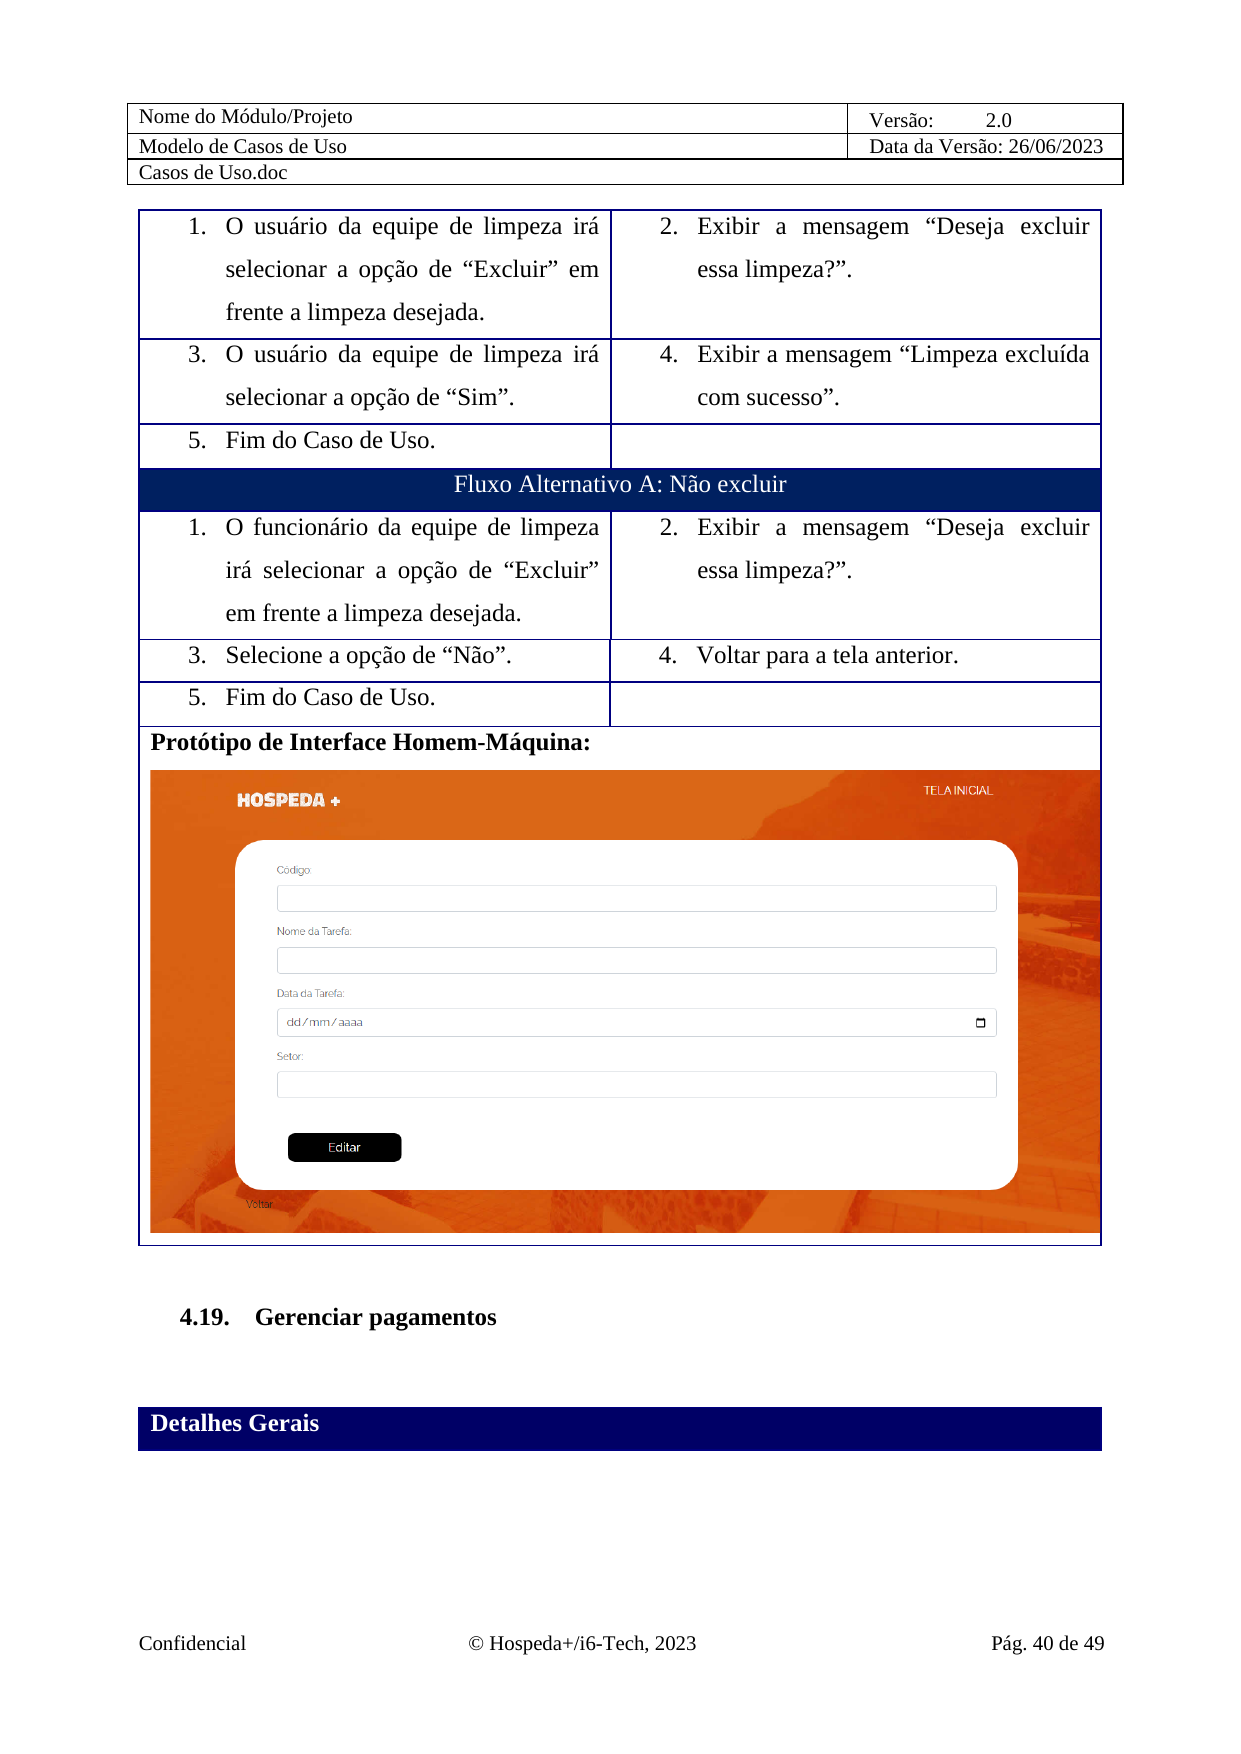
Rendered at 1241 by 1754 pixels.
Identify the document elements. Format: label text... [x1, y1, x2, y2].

table_cell O usuário da equipe de limpeza irá selecionar a opção de “Sim”. [140, 340, 610, 423]
list Gerenciar pagamentos [179, 1302, 1090, 1331]
table_cell Voltar para a tela anterior. [611, 640, 1100, 681]
table_cell Fim do Caso de Uso. [140, 425, 610, 468]
table_cell Exibir a mensagem “Deseja excluir essa limpeza?”. [612, 512, 1100, 639]
table_cell O usuário da equipe de limpeza irá selecionar a opção de “Excluir” em frente a limpeza desejada. [140, 211, 610, 338]
table_cell Exibir a mensagem “Limpeza excluída com sucesso”. [612, 340, 1100, 423]
table_cell Exibir a mensagem “Deseja excluir essa limpeza?”. [612, 211, 1100, 338]
table_cell Fluxo Alternativo A: Não excluir [140, 470, 1100, 510]
table_cell [612, 425, 1100, 468]
table_cell Selecione a opção de “Não”. [140, 640, 609, 681]
table_cell O funcionário da equipe de limpeza irá selecionar a opção de “Excluir” em frente a limpeza desejada. [140, 512, 610, 639]
table_cell [611, 683, 1100, 726]
table_cell Fim do Caso de Uso. [140, 683, 609, 726]
table_header Detalhes Gerais [140, 1408, 1100, 1449]
picture [150, 770, 1101, 1233]
table_cell Protótipo de Interface Homem-Máquina: [140, 727, 1100, 1245]
